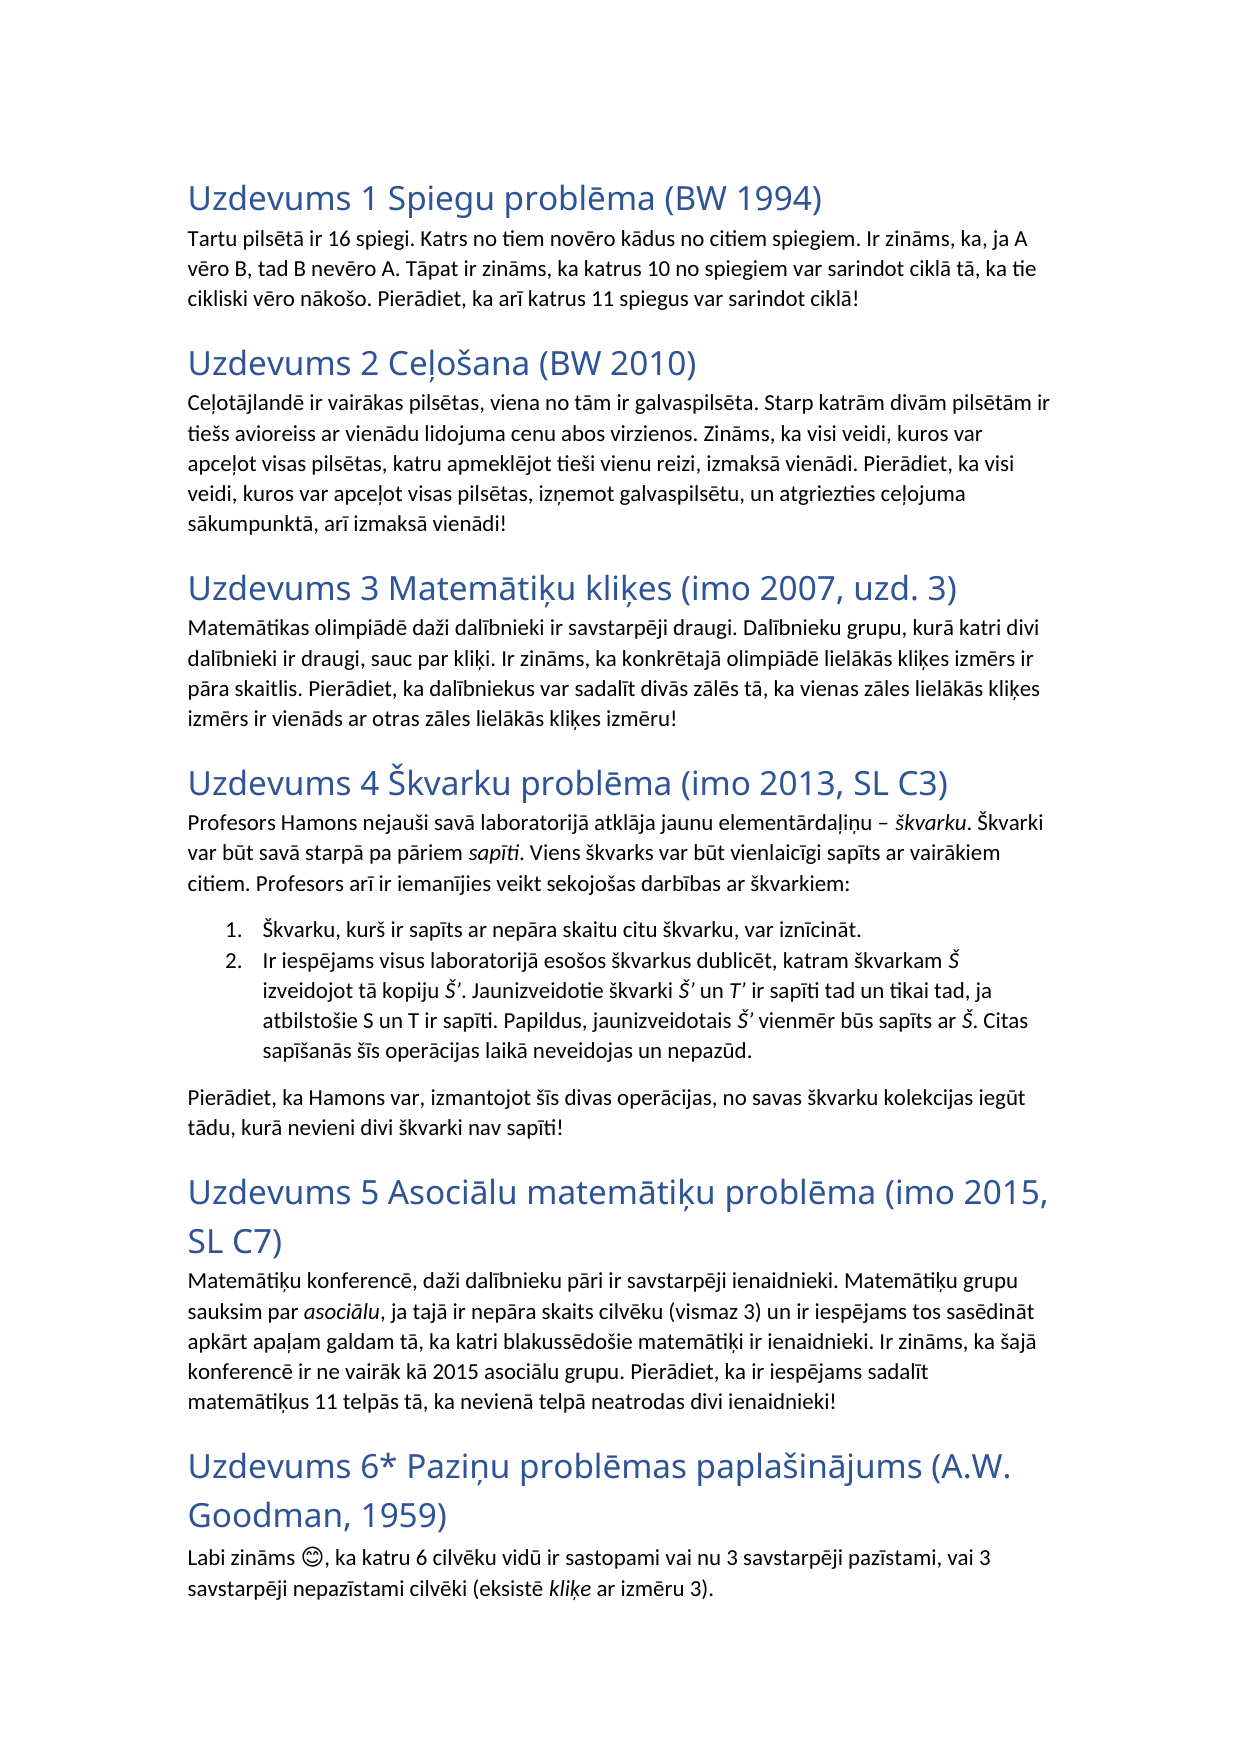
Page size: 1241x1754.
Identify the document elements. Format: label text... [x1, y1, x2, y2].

subtitle Uzdevums 1 Spiegu problēma (BW 1994) [187, 175, 1053, 220]
subtitle Uzdevums 3 Matemātiķu kliķes (imo 2007, uzd. 3) [187, 564, 1053, 610]
subtitle Uzdevums 2 Ceļošana (BW 2010) [187, 339, 1053, 385]
text Ceļotājlandē ir vairākas pilsētas, viena no tām ir galvaspilsēta. Starp katrām divām pilsētām ir tiešs avioreiss ar vienādu lidojuma cenu abos virzienos. Zināms, ka visi veidi, kuros var apceļot visas pilsētas, katru apmeklējot tieši vienu reizi, izmaksā vienādi. Pierādiet, ka visi veidi, kuros var apceļot visas pilsētas, izņemot galvaspilsētu, un atgriezties ceļojuma sākumpunktā, arī izmaksā vienādi! [187, 388, 1053, 537]
subtitle Uzdevums 6* Paziņu problēmas paplašinājums (A.W. Goodman, 1959) [187, 1443, 1053, 1537]
subtitle Uzdevums 4 Škvarku problēma (imo 2013, SL C3) [187, 759, 1053, 805]
subtitle Uzdevums 5 Asociālu matemātiķu problēma (imo 2015, SL C7) [187, 1169, 1053, 1263]
text Pierādiet, ka Hamons var, izmantojot šīs divas operācijas, no savas škvarku kolekcijas iegūt tādu, kurā nevieni divi škvarki nav sapīti! [187, 1083, 1053, 1142]
list Škvarku, kurš ir sapīts ar nepāra skaitu citu škvarku, var iznīcināt. [225, 916, 1053, 944]
text Matemātikas olimpiādē daži dalībnieki ir savstarpēji draugi. Dalībnieku grupu, kurā katri divi dalībnieki ir draugi, sauc par kliķi. Ir zināms, ka konkrētajā olimpiādē lielākās kliķes izmērs ir pāra skaitlis. Pierādiet, ka dalībniekus var sadalīt divās zālēs tā, ka vienas zāles lielākās kliķes izmērs ir vienāds ar otras zāles lielākās kliķes izmēru! [187, 613, 1053, 732]
text Profesors Hamons nejauši savā laboratorijā atklāja jaunu elementārdaļiņu – škvarku. Škvarki var būt savā starpā pa pāriem sapīti. Viens škvarks var būt vienlaicīgi sapīts ar vairākiem citiem. Profesors arī ir iemanījies veikt sekojošas darbības ar škvarkiem: [187, 808, 1053, 897]
text Labi zināms , ka katru 6 cilvēku vidū ir sastopami vai nu 3 savstarpēji pazīstami, vai 3 savstarpēji nepazīstami cilvēki (eksistē kliķe ar izmēru 3). [187, 1541, 1053, 1602]
text Matemātiķu konferencē, daži dalībnieku pāri ir savstarpēji ienaidnieki. Matemātiķu grupu sauksim par asociālu, ja tajā ir nepāra skaits cilvēku (vismaz 3) un ir iespējams tos sasēdināt apkārt apaļam galdam tā, ka katri blakussēdošie matemātiķi ir ienaidnieki. Ir zināms, ka šajā konferencē ir ne vairāk kā 2015 asociālu grupu. Pierādiet, ka ir iespējams sadalīt matemātiķus 11 telpās tā, ka nevienā telpā neatrodas divi ienaidnieki! [187, 1267, 1053, 1416]
text Tartu pilsētā ir 16 spiegi. Katrs no tiem novēro kādus no citiem spiegiem. Ir zināms, ka, ja A vēro B, tad B nevēro A. Tāpat ir zināms, ka katrus 10 no spiegiem var sarindot ciklā tā, ka tie cikliski vēro nākošo. Pierādiet, ka arī katrus 11 spiegus var sarindot ciklā! [187, 224, 1053, 312]
list Ir iespējams visus laboratorijā esošos škvarkus dublicēt, katram škvarkam Š izveidojot tā kopiju Š’. Jaunizveidotie škvarki Š’ un T’ ir sapīti tad un tikai tad, ja atbilstošie S un T ir sapīti. Papildus, jaunizveidotais Š’ vienmēr būs sapīts ar Š. Citas sapīšanās šīs operācijas laikā neveidojas un nepazūd. [225, 946, 1053, 1064]
